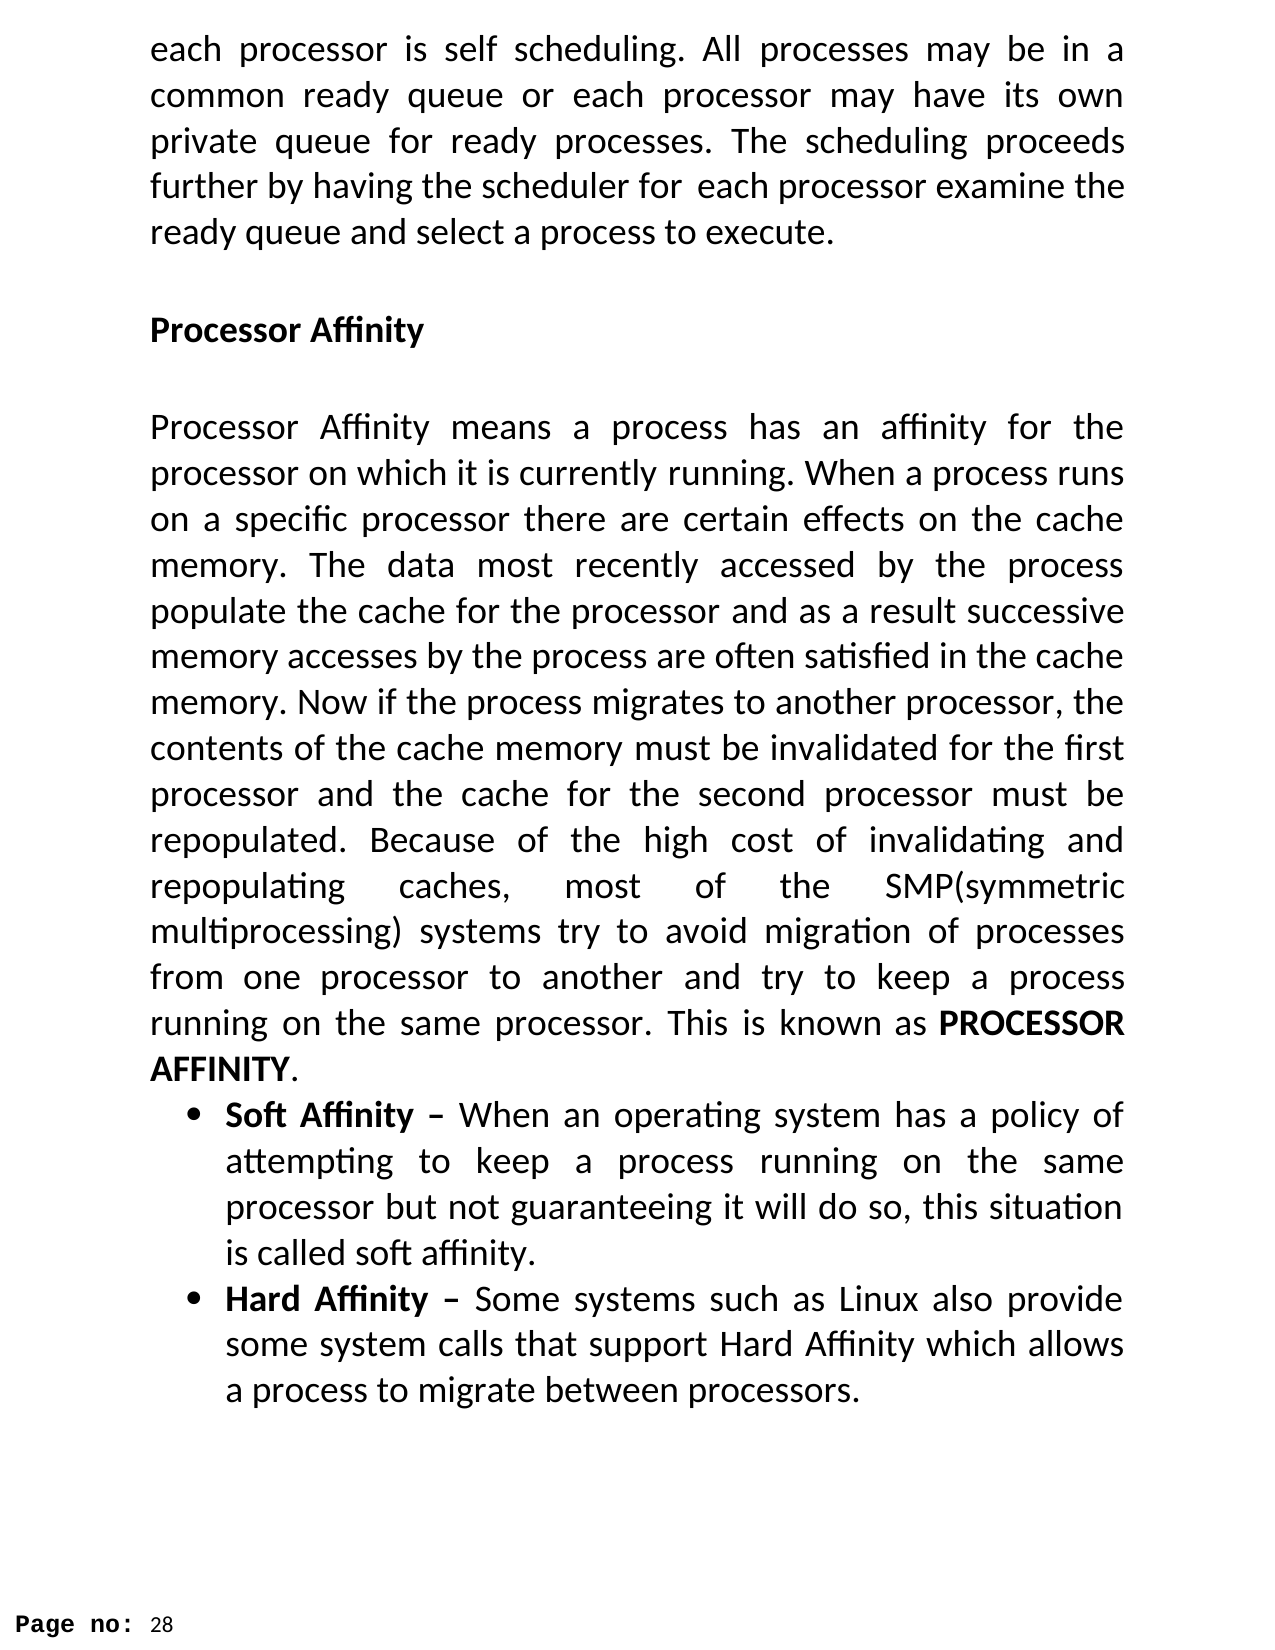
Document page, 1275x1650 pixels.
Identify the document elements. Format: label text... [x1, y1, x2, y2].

list Hard Affinity – Some systems such as Linux also provide some system calls that support Hard Affinity which allows a process to migrate between processors. [187, 1274, 1124, 1412]
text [150, 25, 1125, 254]
text Processor Affinity means a process has an affinity for the processor on which it is currently running. When a process runs on a specific processor there are certain effects on the cache memory. The data most recently accessed by the process populate the cache for the processor and as a result successive memory accesses by the process are often satisfied in the cache memory. Now if the process migrates to another processor, the contents of the cache memory must be invalidated for the first processor and the cache for the second processor must be repopulated. Because of the high cost of invalidating and repopulating caches, most of the SMP(symmetric multiprocessing) systems try to avoid migration of processes from one processor to another and try to keep a process running on the same processor. This is known as PROCESSOR AFFINITY. [150, 403, 1125, 1091]
list Soft Affinity – When an operating system has a policy of attempting to keep a process running on the same processor but not guaranteeing it will do so, this situation is called soft affinity. [187, 1091, 1124, 1274]
subtitle Processor Affinity [150, 306, 1171, 352]
